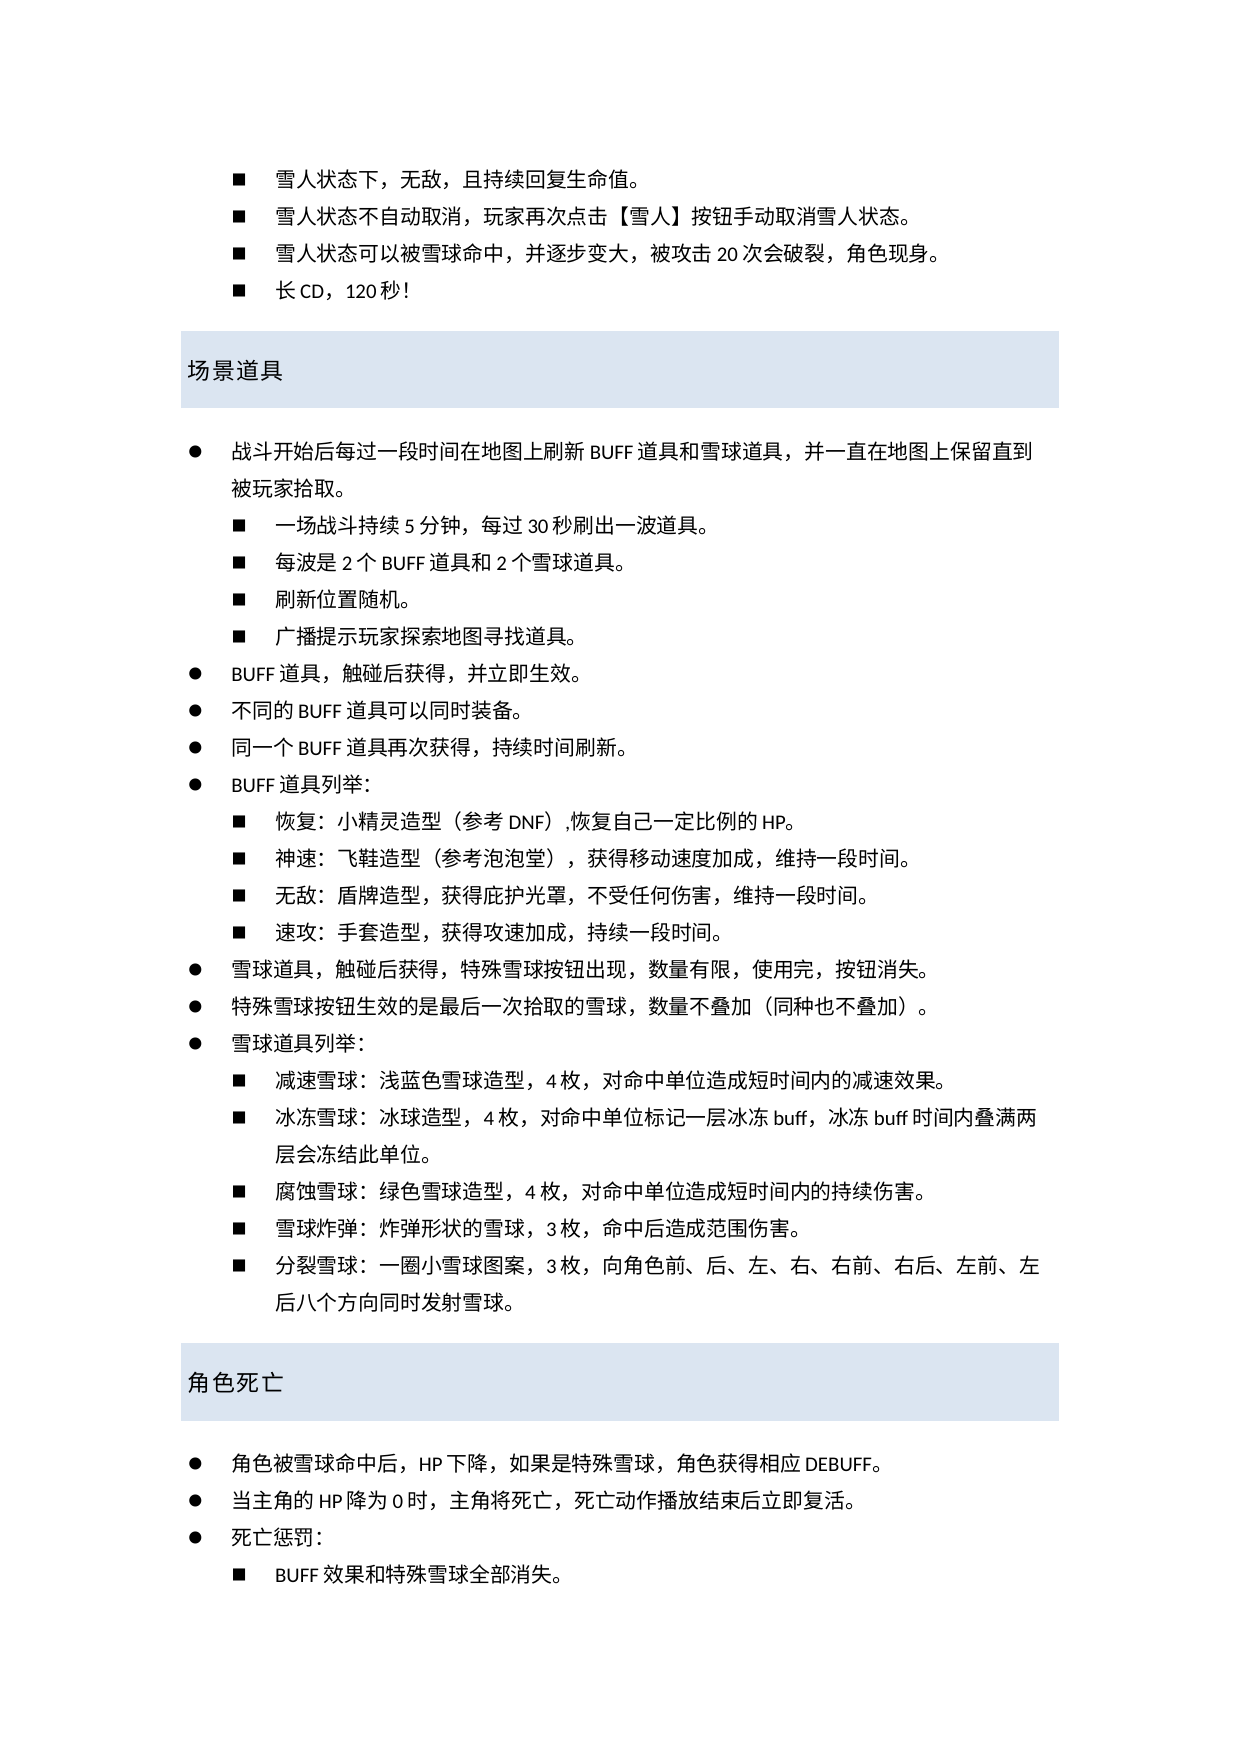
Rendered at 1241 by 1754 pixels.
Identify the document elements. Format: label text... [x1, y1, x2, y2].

subtitle 场景道具 [188, 337, 1053, 402]
list 恢复：小精灵造型（参考DNF）,恢复自己一定比例的HP。 [231, 804, 1053, 837]
list BUFF效果和特殊雪球全部消失。 [231, 1557, 1053, 1590]
list 同一个BUFF道具再次获得，持续时间刷新。 [187, 730, 1053, 763]
list 雪人状态下，无敌，且持续回复生命值。 [231, 162, 1053, 194]
list 分裂雪球：一圈小雪球图案，3枚，向角色前、后、左、右、右前、右后、左前、左后八个方向同时发射雪球。 [231, 1248, 1053, 1318]
list 雪球炸弹：炸弹形状的雪球，3枚，命中后造成范围伤害。 [231, 1211, 1053, 1244]
list 长CD，120秒！ [231, 273, 1053, 305]
list 雪球道具列举： [187, 1026, 1053, 1058]
list 战斗开始后每过一段时间在地图上刷新BUFF道具和雪球道具，并一直在地图上保留直到被玩家拾取。 [187, 434, 1053, 504]
list 冰冻雪球：冰球造型，4枚，对命中单位标记一层冰冻buff，冰冻buff时间内叠满两层会冻结此单位。 [231, 1100, 1053, 1170]
list 一场战斗持续5分钟，每过30秒刷出一波道具。 [231, 508, 1053, 541]
list 雪球道具，触碰后获得，特殊雪球按钮出现，数量有限，使用完，按钮消失。 [187, 952, 1053, 984]
list 雪人状态不自动取消，玩家再次点击【雪人】按钮手动取消雪人状态。 [231, 199, 1053, 231]
list BUFF道具，触碰后获得，并立即生效。 [187, 656, 1053, 689]
list 无敌：盾牌造型，获得庇护光罩，不受任何伤害，维持一段时间。 [231, 878, 1053, 911]
list 死亡惩罚： [187, 1520, 1053, 1553]
list 角色被雪球命中后，HP下降，如果是特殊雪球，角色获得相应DEBUFF。 [187, 1446, 1053, 1479]
list 速攻：手套造型，获得攻速加成，持续一段时间。 [231, 915, 1053, 947]
list BUFF道具列举： [187, 767, 1053, 799]
list 神速：飞鞋造型（参考泡泡堂），获得移动速度加成，维持一段时间。 [231, 841, 1053, 873]
list 特殊雪球按钮生效的是最后一次拾取的雪球，数量不叠加（同种也不叠加）。 [187, 989, 1053, 1021]
list 每波是2个BUFF道具和2个雪球道具。 [231, 545, 1053, 578]
list 广播提示玩家探索地图寻找道具。 [231, 619, 1053, 652]
list 不同的BUFF道具可以同时装备。 [187, 693, 1053, 726]
subtitle 角色死亡 [188, 1350, 1053, 1414]
list 当主角的HP降为0时，主角将死亡，死亡动作播放结束后立即复活。 [187, 1483, 1053, 1516]
list 雪人状态可以被雪球命中，并逐步变大，被攻击20次会破裂，角色现身。 [231, 236, 1053, 268]
list 腐蚀雪球：绿色雪球造型，4枚，对命中单位造成短时间内的持续伤害。 [231, 1174, 1053, 1207]
list 减速雪球：浅蓝色雪球造型，4枚，对命中单位造成短时间内的减速效果。 [231, 1063, 1053, 1095]
list 刷新位置随机。 [231, 582, 1053, 615]
